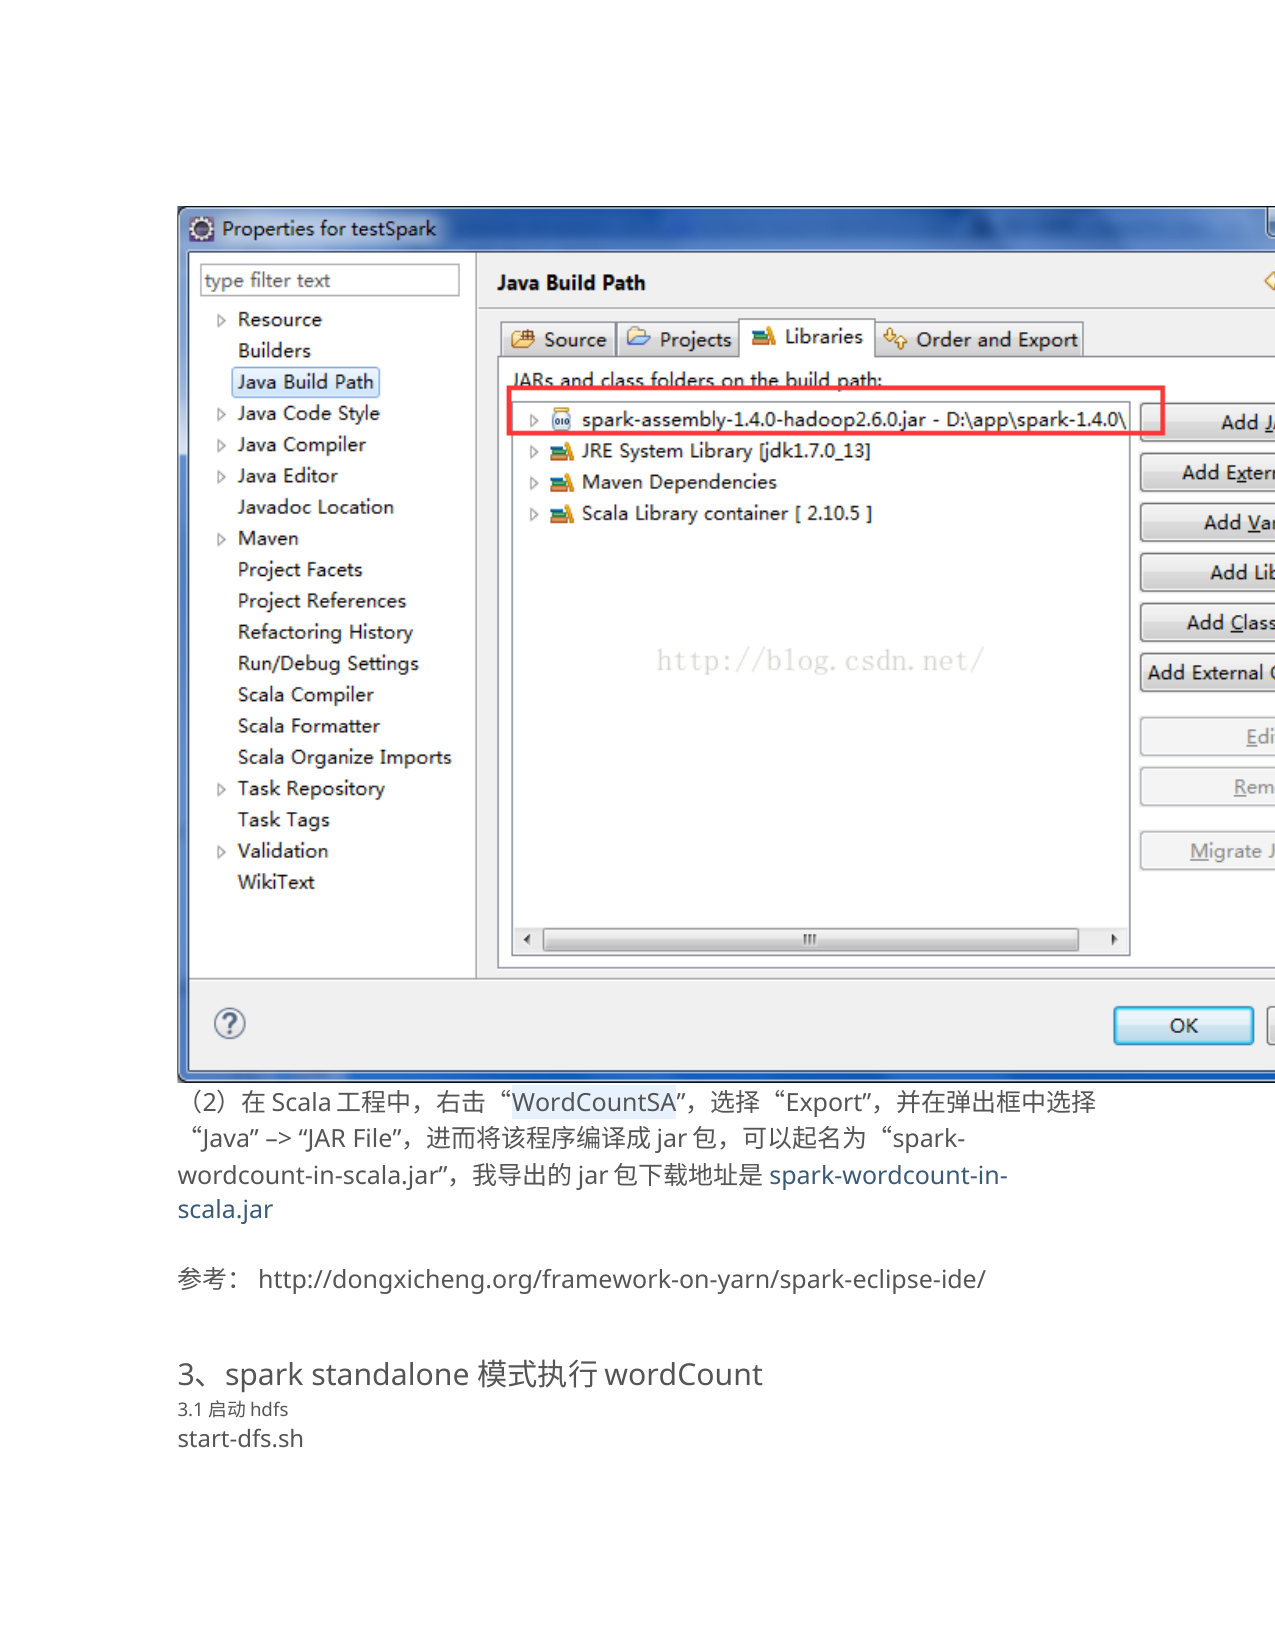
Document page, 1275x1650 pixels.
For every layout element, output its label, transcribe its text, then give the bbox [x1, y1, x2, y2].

text 参考： http://dongxicheng.org/framework-on-yarn/spark-eclipse-ide/ [177, 1259, 1098, 1296]
text 3、spark standalone 模式执行wordCount [177, 1351, 1098, 1394]
text 3.1 启动hdfs [177, 1394, 1098, 1422]
picture [177, 206, 1275, 1083]
text start-dfs.sh [177, 1422, 1098, 1454]
text （2）在Scala工程中，右击“WordCountSA”，选择“Export”，并在弹出框中选择“Java” –> “JAR File”，进而将该程序编译成jar包，可以起名为“spark-wordcount-in-scala.jar”，我导出的jar包下载地址是 spark-wordcount-in-scala.jar [177, 1083, 1098, 1226]
